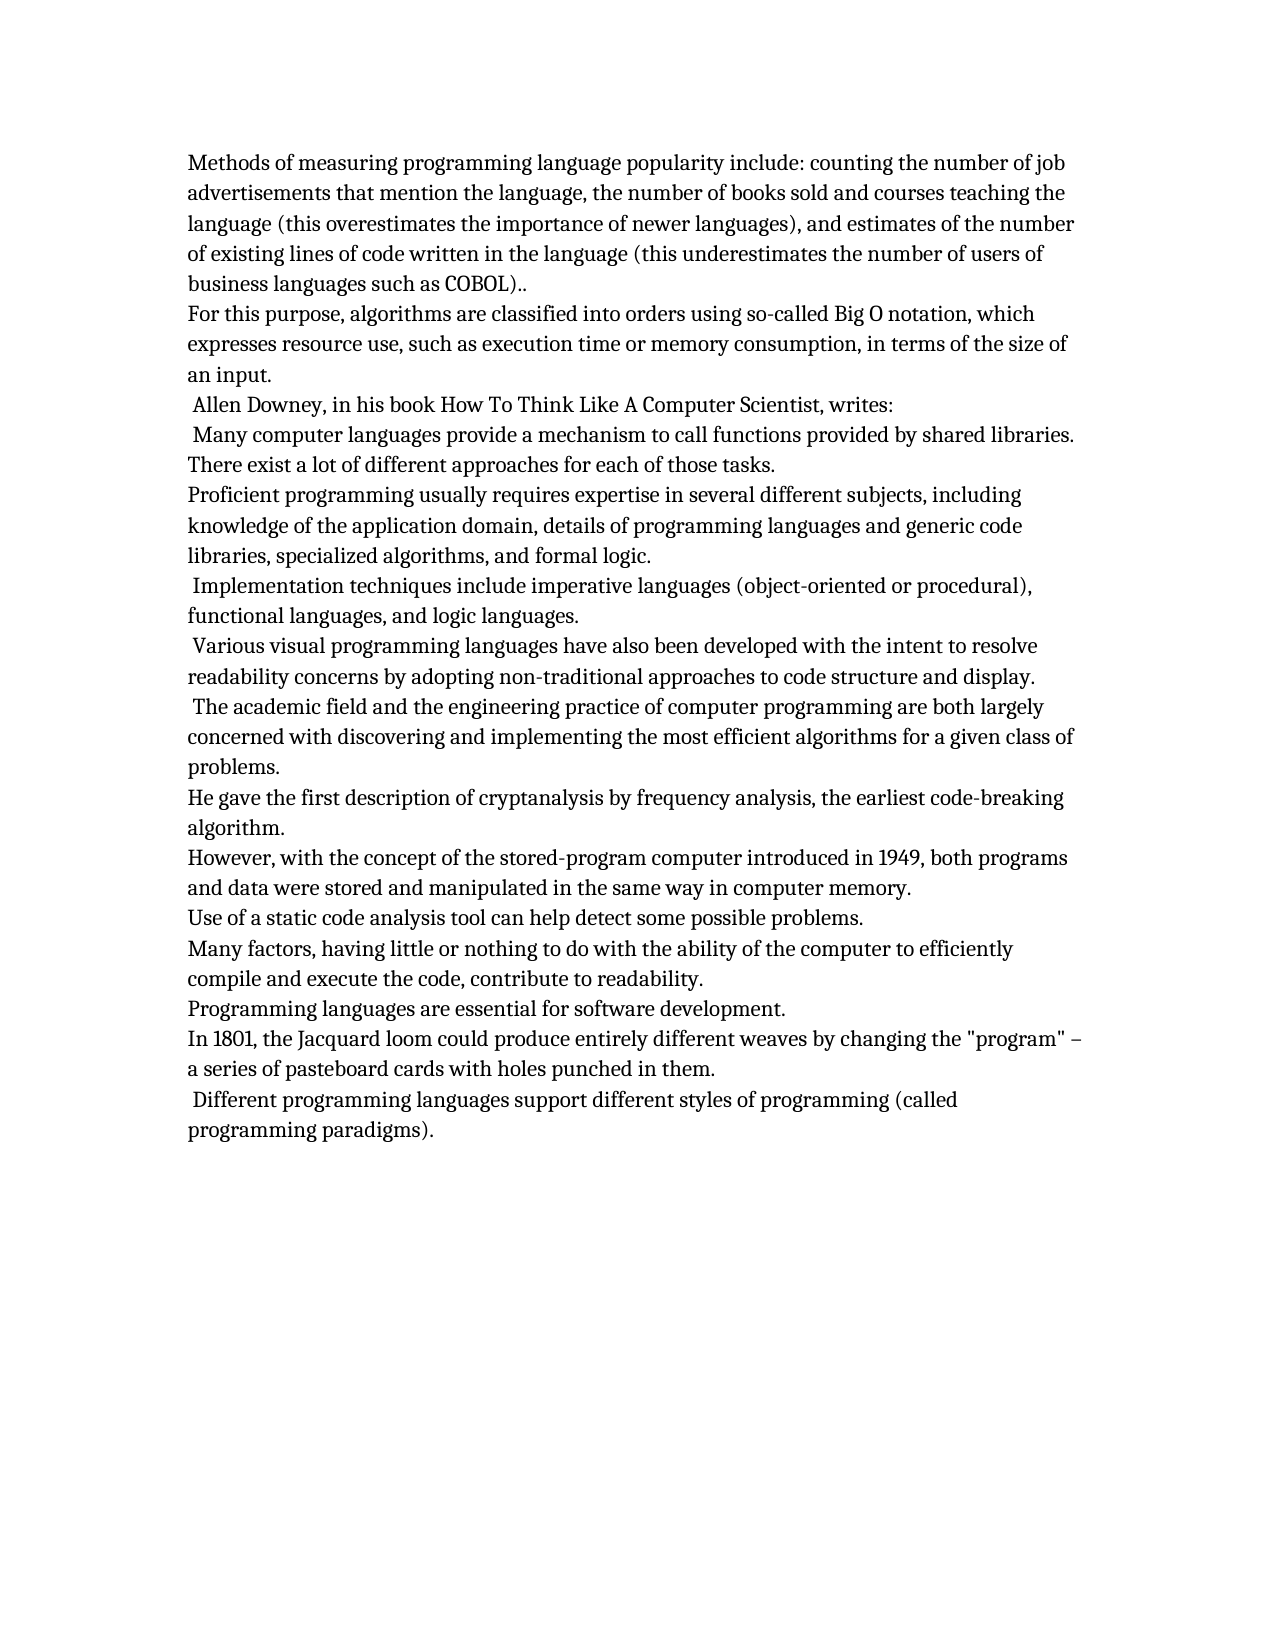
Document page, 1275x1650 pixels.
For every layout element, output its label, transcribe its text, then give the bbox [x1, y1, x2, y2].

text Methods of measuring programming language popularity include: counting the number of job advertisements that mention the language, the number of books sold and courses teaching the language (this overestimates the importance of newer languages), and estimates of the number of existing lines of code written in the language (this underestimates the number of users of business languages such as COBOL).. For this purpose, algorithms are classified into orders using so-called Big O notation, which expresses resource use, such as execution time or memory consumption, in terms of the size of an input. Allen Downey, in his book How To Think Like A Computer Scientist, writes: Many computer languages provide a mechanism to call functions provided by shared libraries. There exist a lot of different approaches for each of those tasks. Proficient programming usually requires expertise in several different subjects, including knowledge of the application domain, details of programming languages and generic code libraries, specialized algorithms, and formal logic. Implementation techniques include imperative languages (object-oriented or procedural), functional languages, and logic languages. Various visual programming languages have also been developed with the intent to resolve readability concerns by adopting non-traditional approaches to code structure and display. The academic field and the engineering practice of computer programming are both largely concerned with discovering and implementing the most efficient algorithms for a given class of problems. He gave the first description of cryptanalysis by frequency analysis, the earliest code-breaking algorithm. However, with the concept of the stored-program computer introduced in 1949, both programs and data were stored and manipulated in the same way in computer memory. Use of a static code analysis tool can help detect some possible problems. Many factors, having little or nothing to do with the ability of the computer to efficiently compile and execute the code, contribute to readability. Programming languages are essential for software development. In 1801, the Jacquard loom could produce entirely different weaves by changing the "program" – a series of pasteboard cards with holes punched in them. Different programming languages support different styles of programming (called programming paradigms). [187, 150, 1087, 1143]
